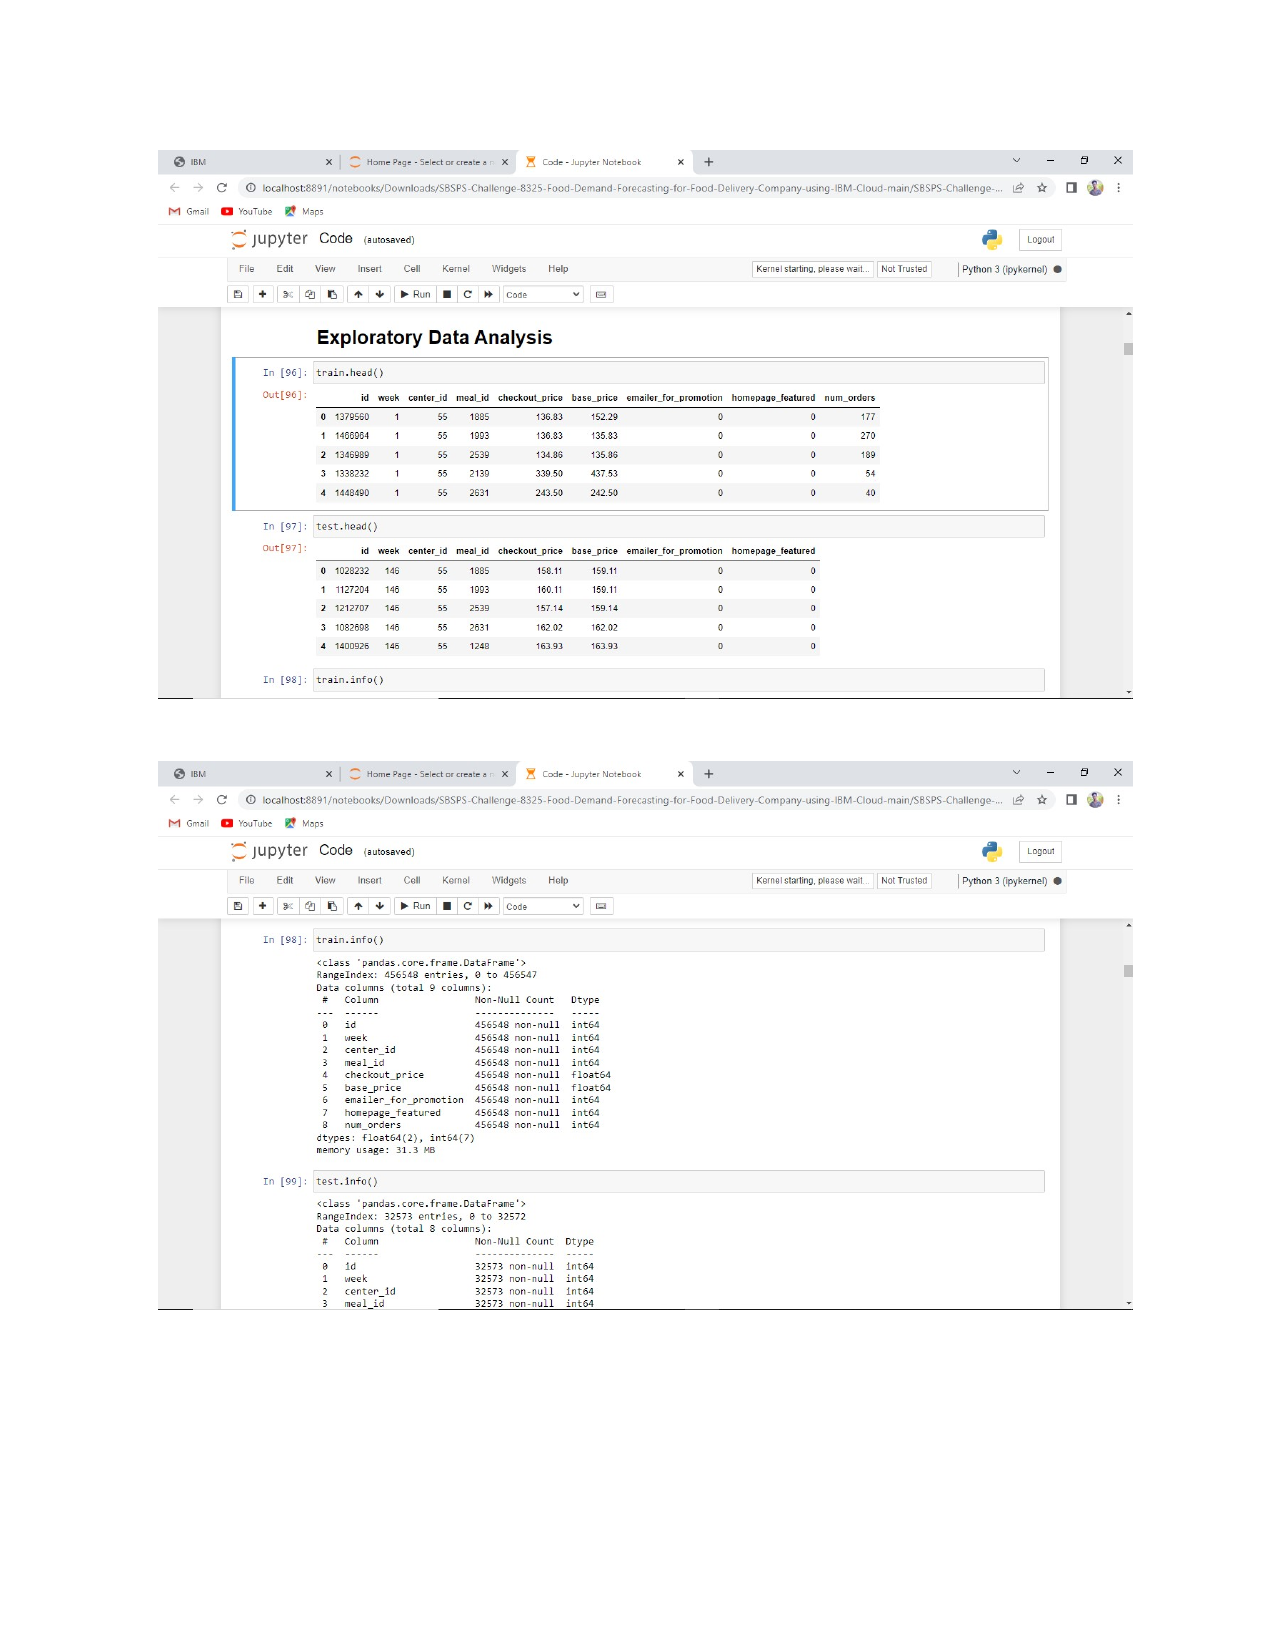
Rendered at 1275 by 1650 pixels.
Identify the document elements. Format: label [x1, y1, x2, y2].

picture [158, 761, 1133, 1310]
picture [158, 150, 1133, 699]
